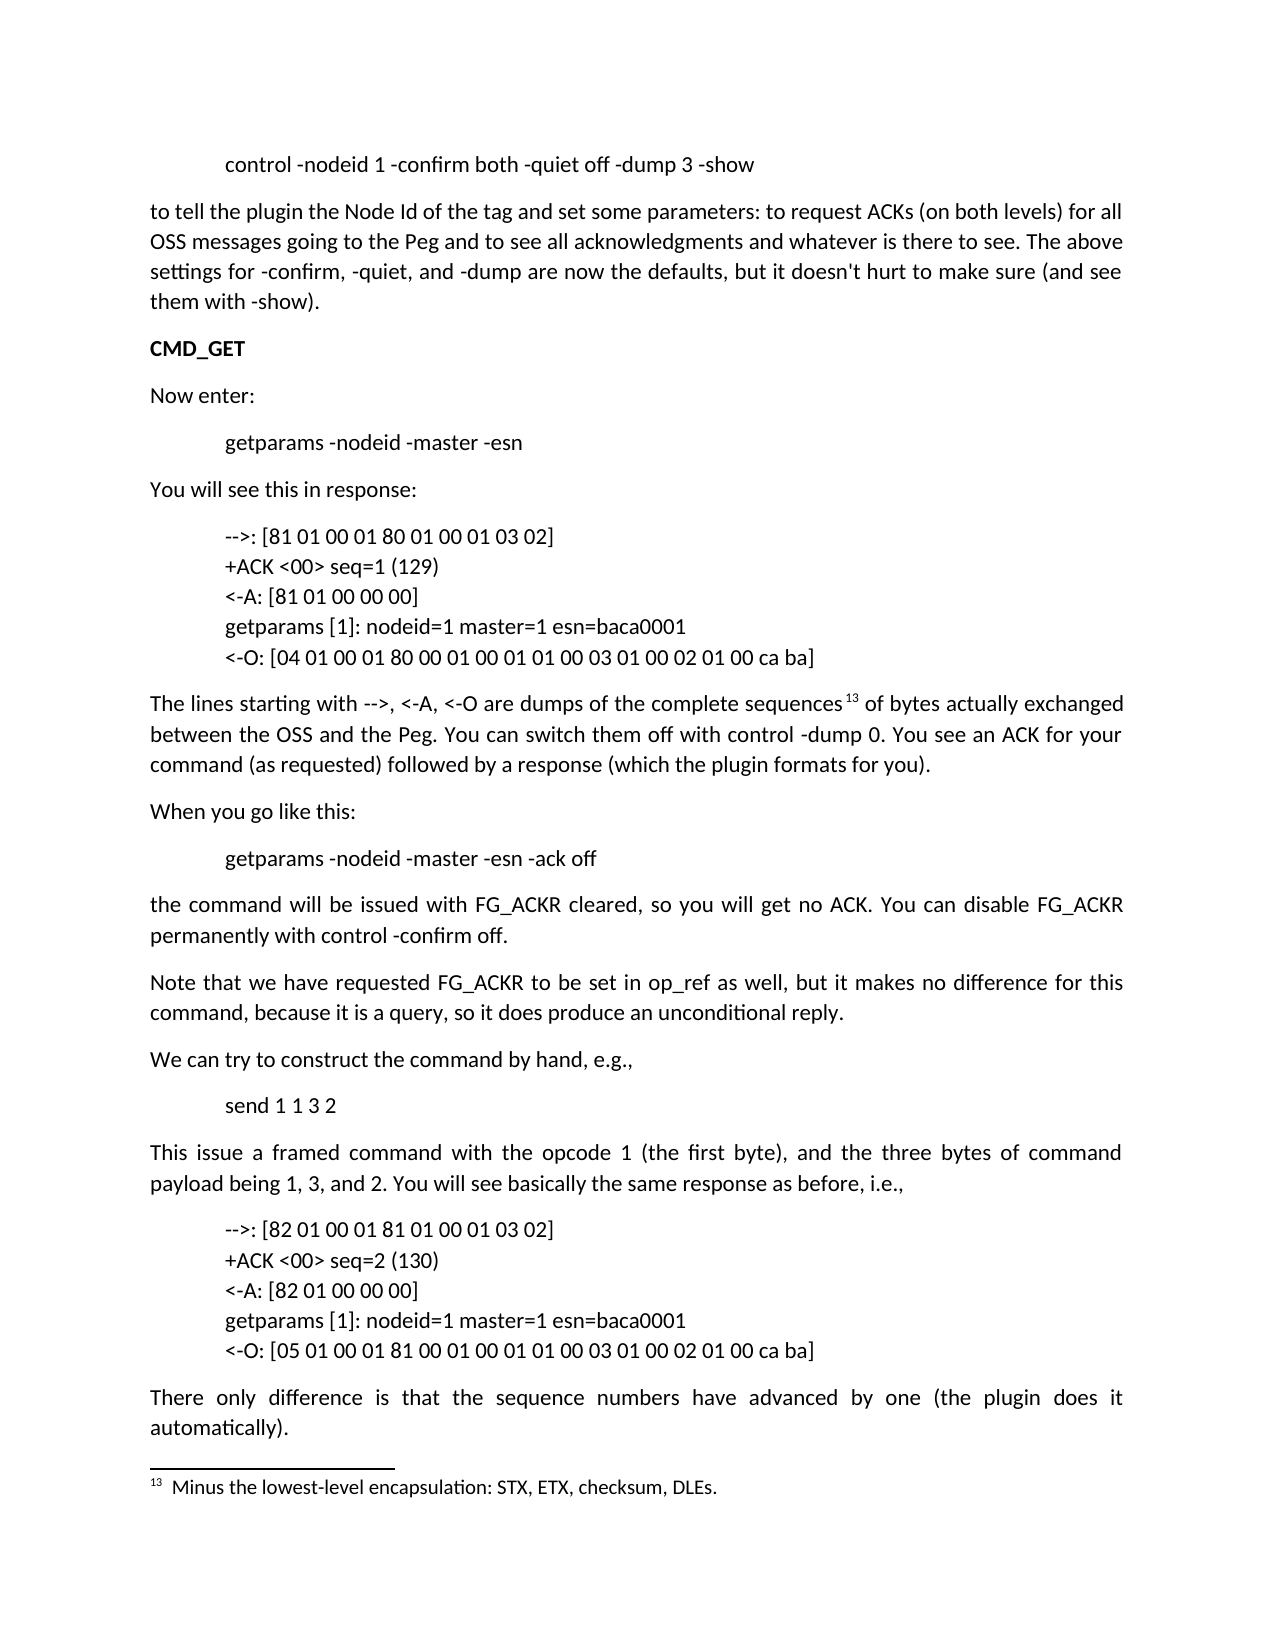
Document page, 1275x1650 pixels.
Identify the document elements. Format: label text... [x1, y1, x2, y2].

text control -nodeid 1 -confirm both -quiet off -dump 3 -show [150, 150, 1125, 178]
text getparams [1]: nodeid=1 master=1 esn=baca0001 [225, 612, 1125, 641]
text getparams [1]: nodeid=1 master=1 esn=baca0001 [225, 1306, 1125, 1334]
text This issue a framed command with the opcode 1 (the first byte), and the three bytes of command payload being 1, 3, and 2. You will see basically the same response as before, i.e., [150, 1138, 1125, 1197]
text Note that we have requested FG_ACKR to be set in op_ref as well, but it makes no difference for this command, because it is a query, so it does produce an unconditional reply. [150, 968, 1125, 1026]
text You will see this in response: [150, 475, 1125, 503]
text send 1 1 3 2 [150, 1092, 1125, 1120]
text Now enter: [150, 381, 1125, 409]
text When you go like this: [150, 797, 1125, 825]
text -->: [81 01 00 01 80 01 00 01 03 02] [225, 522, 1125, 550]
text There only difference is that the sequence numbers have advanced by one (the plugin does it automatically). [150, 1383, 1125, 1442]
text -->: [82 01 00 01 81 01 00 01 03 02] [150, 1216, 1125, 1244]
text CMD_GET [150, 334, 1125, 362]
text getparams -nodeid -master -esn -ack off [150, 844, 1125, 872]
text We can try to construct the command by hand, e.g., [150, 1045, 1125, 1073]
text +ACK <00> seq=1 (129) [225, 552, 1125, 580]
text getparams -nodeid -master -esn [150, 428, 1125, 456]
text +ACK <00> seq=2 (130) [225, 1246, 1125, 1274]
text <-A: [81 01 00 00 00] [225, 582, 1125, 610]
text The lines starting with -->, <-A, <-O are dumps of the complete sequences of bytes actually exchanged between the OSS and the Peg. You can switch them off with control -dump 0. You see an ACK for your command (as requested) followed by a response (which the plugin formats for you). [150, 689, 1125, 778]
text to tell the plugin the Node Id of the tag and set some parameters: to request ACKs (on both levels) for all OSS messages going to the Peg and to see all acknowledgments and whatever is there to see. The above settings for -confirm, -quiet, and -dump are now the defaults, but it doesn't hurt to make sure (and see them with -show). [150, 197, 1125, 316]
text <-O: [05 01 00 01 81 00 01 00 01 01 00 03 01 00 02 01 00 ca ba] [225, 1336, 1125, 1364]
text the command will be issued with FG_ACKR cleared, so you will get no ACK. You can disable FG_ACKR permanently with control -confirm off. [150, 891, 1125, 949]
text <-O: [04 01 00 01 80 00 01 00 01 01 00 03 01 00 02 01 00 ca ba] [225, 643, 1125, 671]
text <-A: [82 01 00 00 00] [225, 1276, 1125, 1304]
